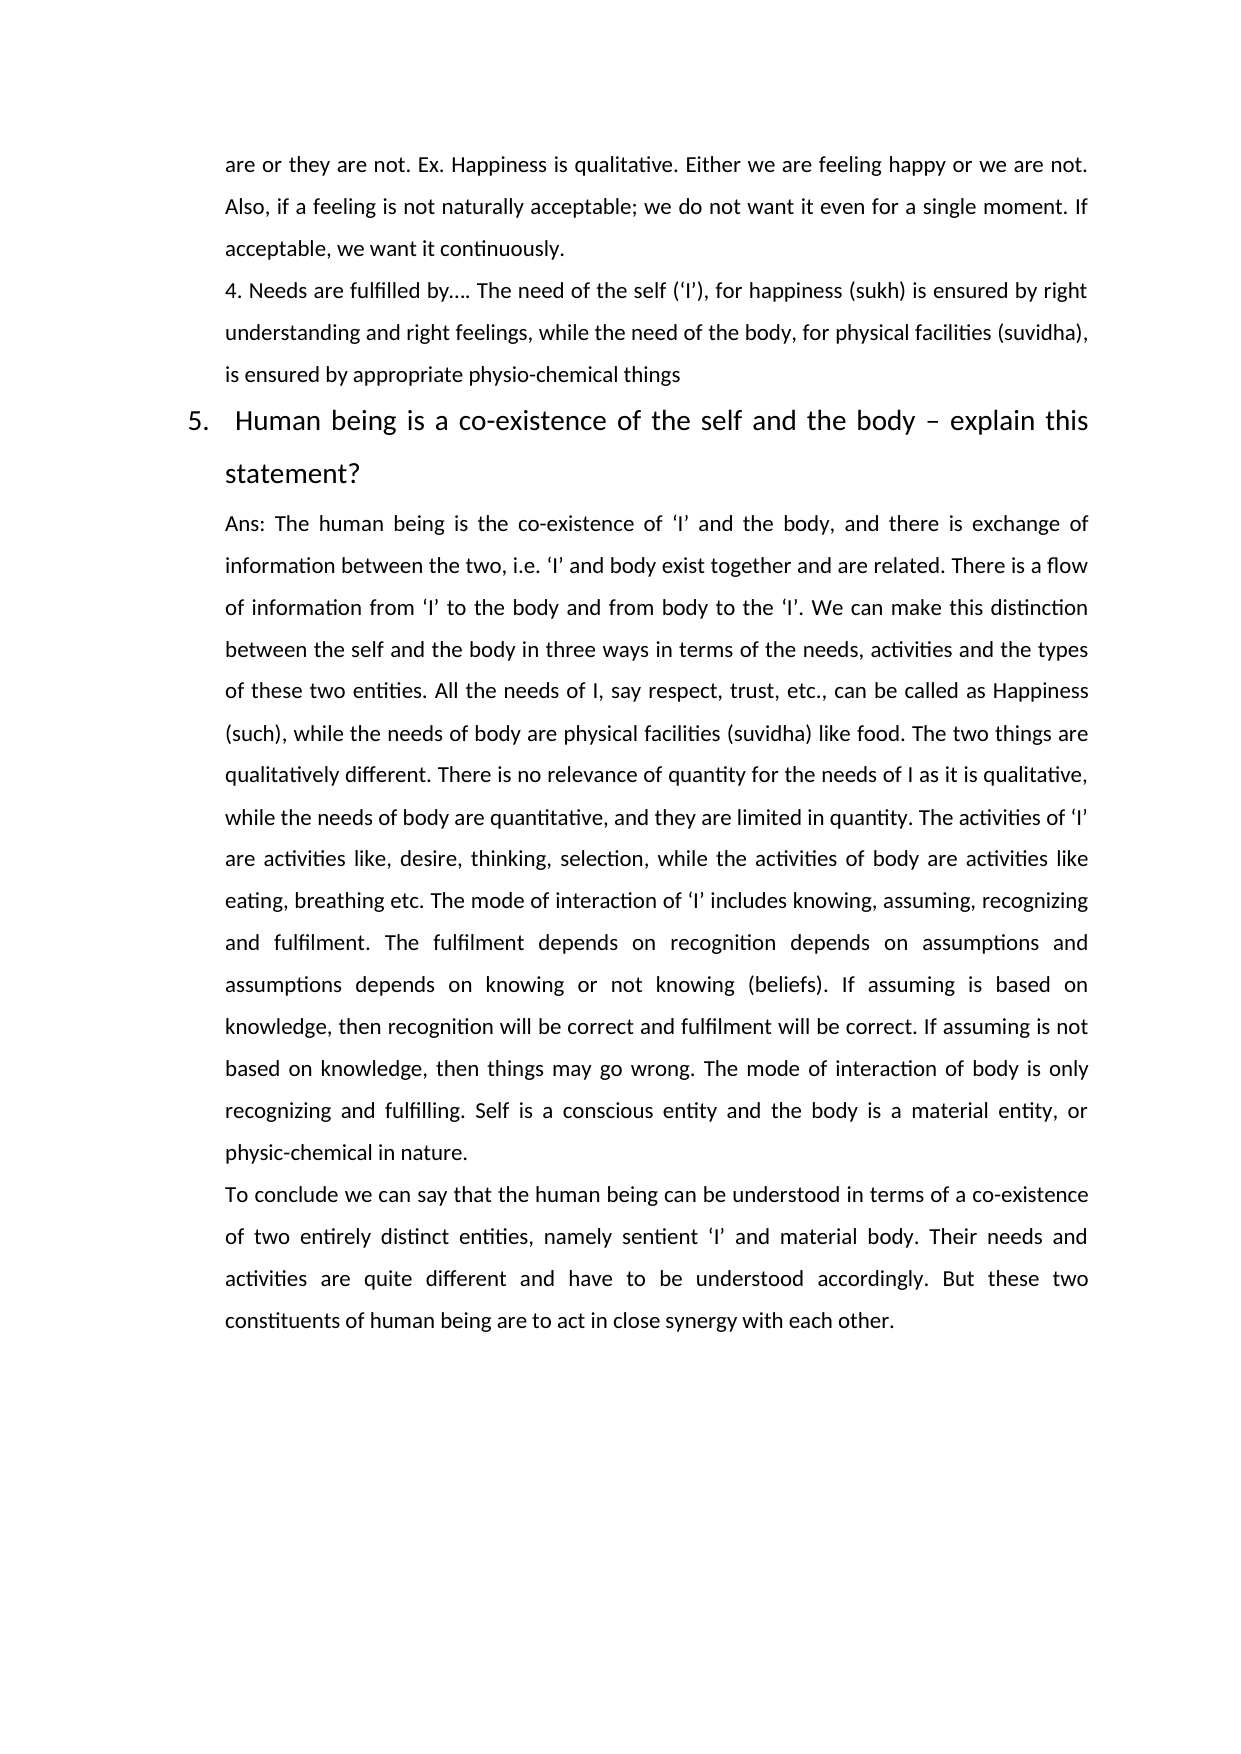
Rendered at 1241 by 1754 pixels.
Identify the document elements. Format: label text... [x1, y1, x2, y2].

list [225, 150, 1090, 262]
list Ans: The human being is the co-existence of ‘I’ and the body, and there is exchange of information between the two, i.e. ‘I’ and body exist together and are related. There is a flow of information from ‘I’ to the body and from body to the ‘I’. We can make this distinction between the self and the body in three ways in terms of the needs, activities and the types of these two entities. All the needs of I, say respect, trust, etc., can be called as Happiness (such), while the needs of body are physical facilities (suvidha) like food. The two things are qualitatively different. There is no relevance of quantity for the needs of I as it is qualitative, while the needs of body are quantitative, and they are limited in quantity. The activities of ‘I’ are activities like, desire, thinking, selection, while the activities of body are activities like eating, breathing etc. The mode of interaction of ‘I’ includes knowing, assuming, recognizing and fulfilment. The fulfilment depends on recognition depends on assumptions and assumptions depends on knowing or not knowing (beliefs). If assuming is based on knowledge, then recognition will be correct and fulfilment will be correct. If assuming is not based on knowledge, then things may go wrong. The mode of interaction of body is only recognizing and fulfilling. Self is a conscious entity and the body is a material entity, or physic-chemical in nature. [225, 509, 1090, 1166]
list Human being is a co-existence of the self and the body – explain this statement? [187, 402, 1090, 491]
list 4. Needs are fulfilled by…. The need of the self (‘I’), for happiness (sukh) is ensured by right understanding and right feelings, while the need of the body, for physical facilities (suvidha), is ensured by appropriate physio-chemical things [225, 276, 1090, 388]
list To conclude we can say that the human being can be understood in terms of a co-existence of two entirely distinct entities, namely sentient ‘I’ and material body. Their needs and activities are quite different and have to be understood accordingly. But these two constituents of human being are to act in close synergy with each other. [225, 1180, 1090, 1334]
